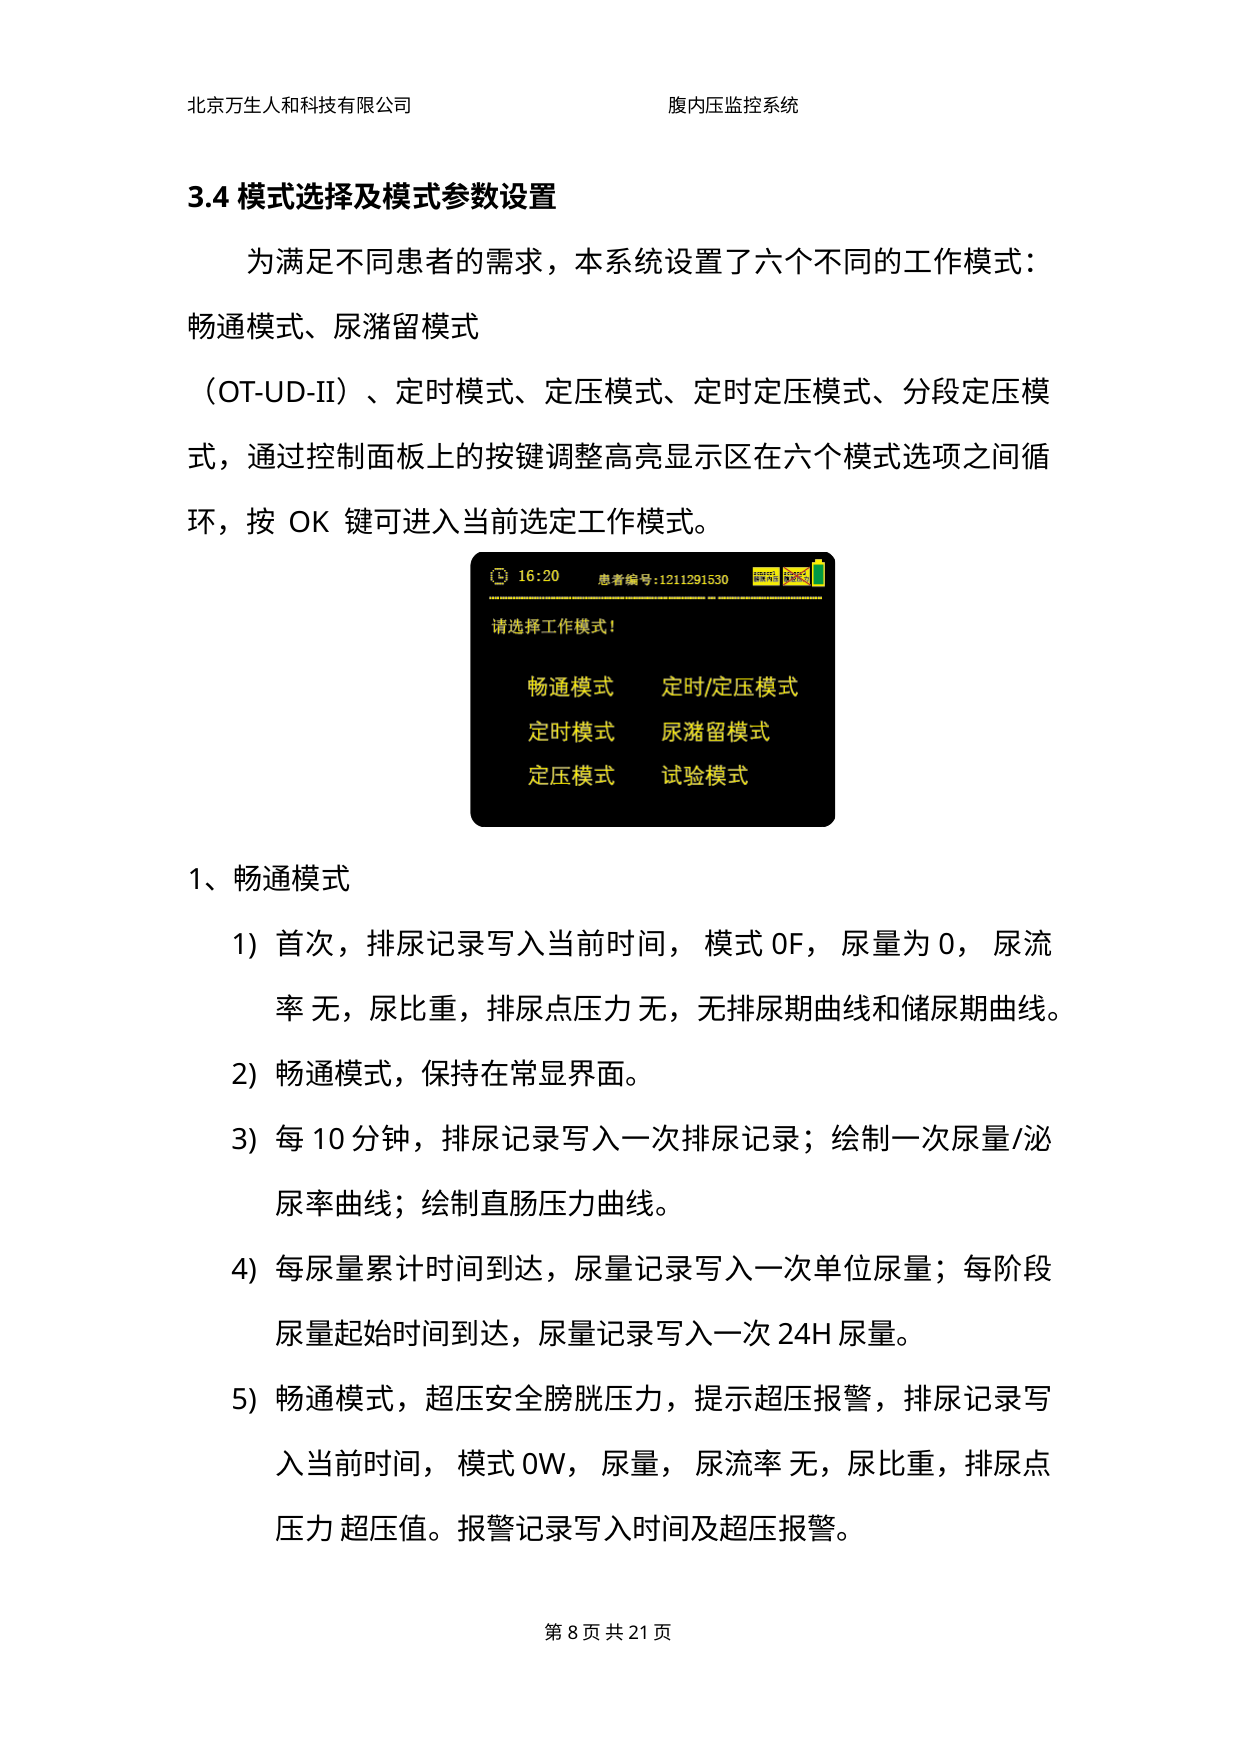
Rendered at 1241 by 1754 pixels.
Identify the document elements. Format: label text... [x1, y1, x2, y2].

text 为满足不同患者的需求，本系统设置了六个不同的工作模式：畅通模式、尿潴留模式 [187, 227, 1053, 357]
list 畅通模式，超压安全膀胱压力，提示超压报警，排尿记录写入当前时间， 模式0W， 尿量， 尿流率 无，尿比重，排尿点压力 超压值。报警记录写入时间及超压报警。 [231, 1364, 1053, 1559]
list 首次，排尿记录写入当前时间， 模式0F， 尿量为0， 尿流率 无，尿比重，排尿点压力 无，无排尿期曲线和储尿期曲线。 [231, 909, 1053, 1039]
list 每尿量累计时间到达，尿量记录写入一次单位尿量；每阶段尿量起始时间到达，尿量记录写入一次24H尿量。 [231, 1234, 1053, 1364]
list 1、畅通模式 [187, 844, 1053, 909]
text 3.4 模式选择及模式参数设置 [187, 162, 1053, 227]
text （OT-UD-II）、定时模式、定压模式、定时定压模式、分段定压模式，通过控制面板上的按键调整高亮显示区在六个模式选项之间循环，按 OK 键可进入当前选定工作模式。 [187, 357, 1053, 552]
list 每10分钟，排尿记录写入一次排尿记录；绘制一次尿量/泌尿率曲线；绘制直肠压力曲线。 [231, 1104, 1053, 1234]
list 畅通模式，保持在常显界面。 [231, 1039, 1053, 1104]
picture [463, 552, 836, 827]
